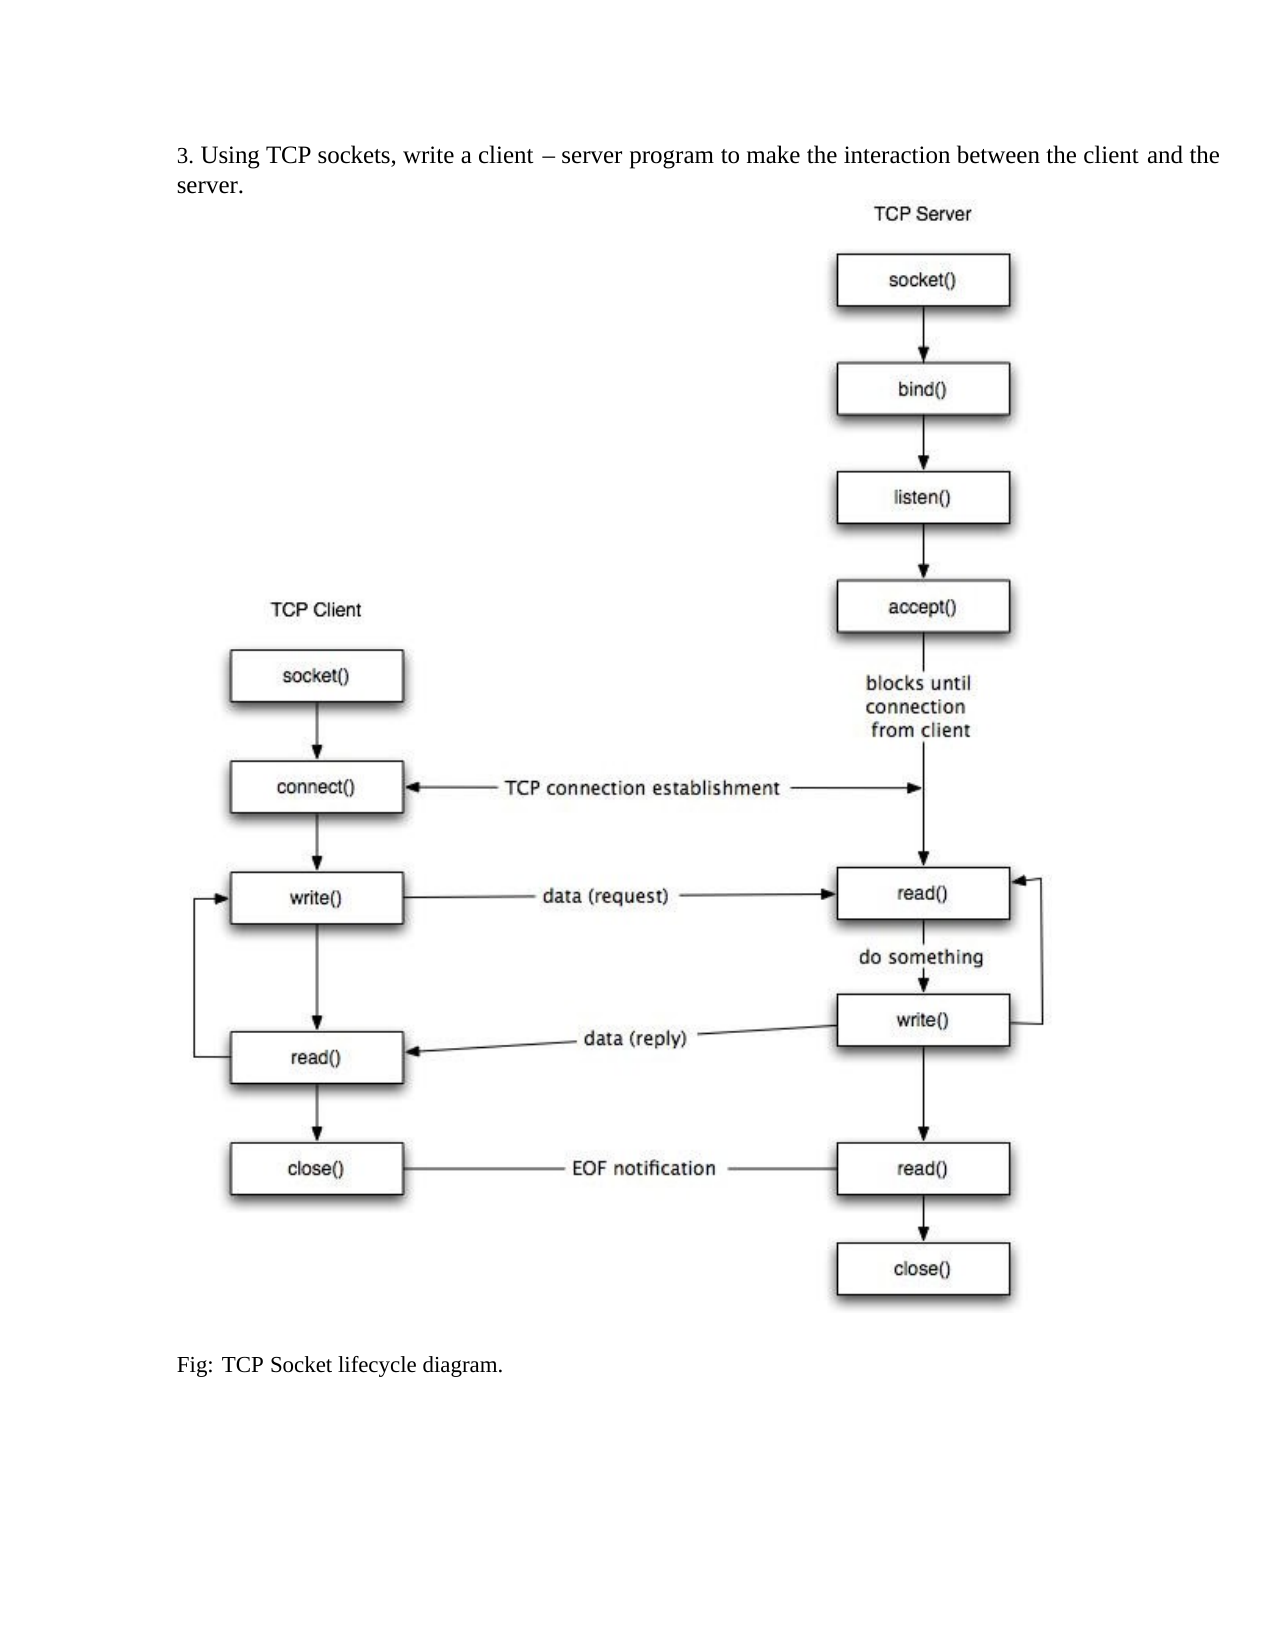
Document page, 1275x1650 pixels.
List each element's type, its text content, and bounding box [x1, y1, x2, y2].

text Fig: TCP Socket lifecycle diagram. [177, 1351, 1271, 1377]
list Using TCP sockets, write a client – server program to make the interaction between the client and the server. [177, 141, 1224, 199]
picture [189, 199, 1053, 1313]
